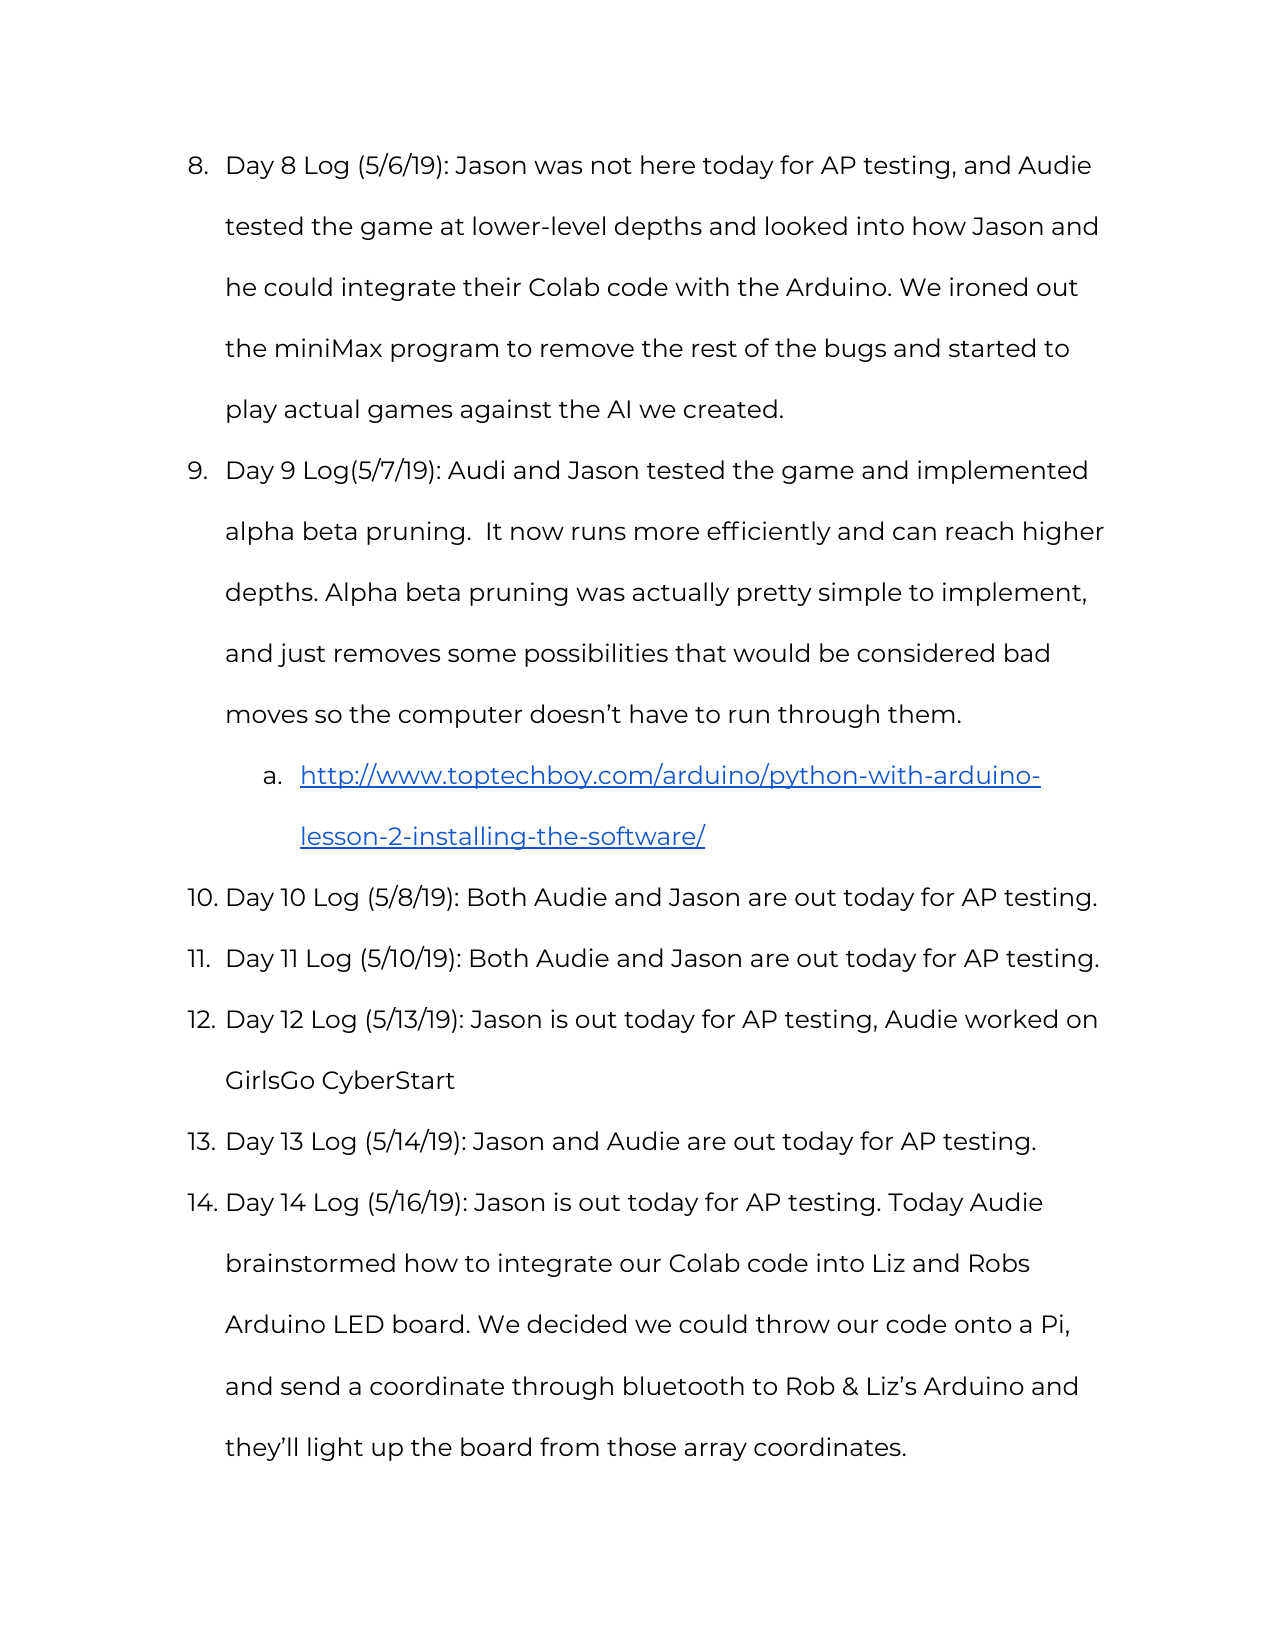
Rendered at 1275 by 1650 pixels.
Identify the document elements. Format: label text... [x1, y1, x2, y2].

list Day 10 Log (5/8/19): Both Audie and Jason are out today for AP testing. [187, 882, 1125, 913]
list Day 8 Log (5/6/19): Jason was not here today for AP testing, and Audie tested the game at lower-level depths and looked into how Jason and he could integrate their Colab code with the Arduino. We ironed out the miniMax program to remove the rest of the bugs and started to play actual games against the AI we created. [187, 150, 1125, 425]
list http://www.toptechboy.com/arduino/python-with-arduino-lesson-2-installing-the-software/ [262, 760, 1125, 852]
list Day 11 Log (5/10/19): Both Audie and Jason are out today for AP testing. [187, 943, 1125, 974]
list Day 14 Log (5/16/19): Jason is out today for AP testing. Today Audie brainstormed how to integrate our Colab code into Liz and Robs Arduino LED board. We decided we could throw our code onto a Pi, and send a coordinate through bluetooth to Rob & Liz’s Arduino and they’ll light up the board from those array coordinates. [187, 1188, 1125, 1462]
list Day 9 Log(5/7/19): Audi and Jason tested the game and implemented alpha beta pruning. It now runs more efficiently and can reach higher depths. Alpha beta pruning was actually pretty simple to implement, and just removes some possibilities that would be considered bad moves so the computer doesn’t have to run through them. [187, 455, 1125, 730]
list Day 12 Log (5/13/19): Jason is out today for AP testing, Audie worked on GirlsGo CyberStart [187, 1004, 1125, 1096]
list Day 13 Log (5/14/19): Jason and Audie are out today for AP testing. [187, 1127, 1125, 1157]
